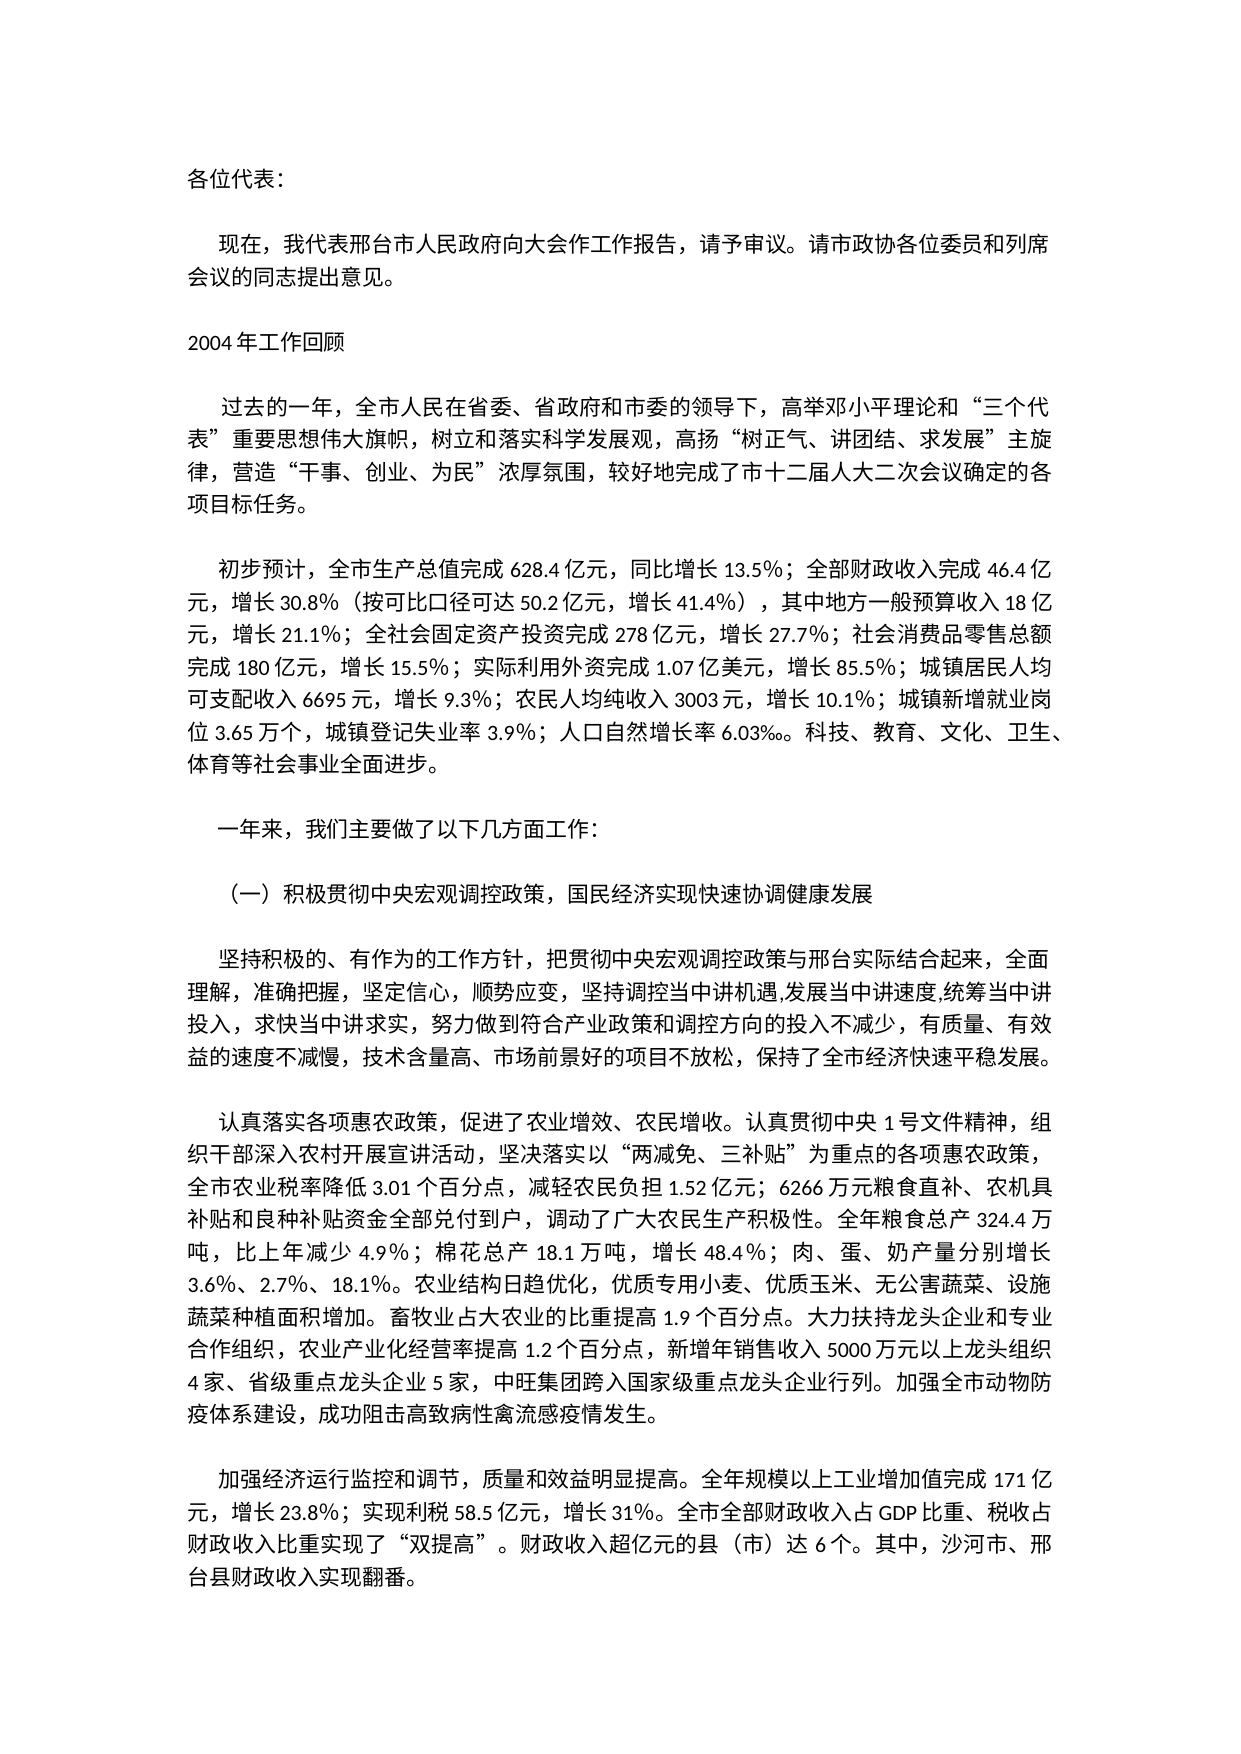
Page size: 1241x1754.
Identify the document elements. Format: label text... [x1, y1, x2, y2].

text 过去的一年，全市人民在省委、省政府和市委的领导下，高举邓小平理论和“三个代表”重要思想伟大旗帜，树立和落实科学发展观，高扬“树正气、讲团结、求发展”主旋律，营造“干事、创业、为民”浓厚氛围，较好地完成了市十二届人大二次会议确定的各项目标任务。 [187, 389, 1053, 519]
text 初步预计，全市生产总值完成628.4亿元，同比增长13.5％；全部财政收入完成46.4亿元，增长30.8％（按可比口径可达50.2亿元，增长41.4％），其中地方一般预算收入18亿元，增长21.1％；全社会固定资产投资完成278亿元，增长27.7％；社会消费品零售总额完成180亿元，增长15.5％；实际利用外资完成1.07亿美元，增长85.5％；城镇居民人均可支配收入6695元，增长9.3％；农民人均纯收入3003元，增长10.1％；城镇新增就业岗位3.65万个，城镇登记失业率3.9％；人口自然增长率6.03‰。科技、教育、文化、卫生、体育等社会事业全面进步。 [187, 552, 1053, 779]
text 一年来，我们主要做了以下几方面工作： [187, 812, 1053, 844]
text （一）积极贯彻中央宏观调控政策，国民经济实现快速协调健康发展 [187, 877, 1053, 909]
text 2004年工作回顾 [187, 324, 1053, 357]
text 坚持积极的、有作为的工作方针，把贯彻中央宏观调控政策与邢台实际结合起来，全面理解，准确把握，坚定信心，顺势应变，坚持调控当中讲机遇,发展当中讲速度,统筹当中讲投入，求快当中讲求实，努力做到符合产业政策和调控方向的投入不减少，有质量、有效益的速度不减慢，技术含量高、市场前景好的项目不放松，保持了全市经济快速平稳发展。 [187, 942, 1053, 1072]
text 现在，我代表邢台市人民政府向大会作工作报告，请予审议。请市政协各位委员和列席会议的同志提出意见。 [187, 227, 1053, 292]
text 各位代表： [187, 162, 1053, 194]
text 认真落实各项惠农政策，促进了农业增效、农民增收。认真贯彻中央1号文件精神，组织干部深入农村开展宣讲活动，坚决落实以“两减免、三补贴”为重点的各项惠农政策，全市农业税率降低3.01个百分点，减轻农民负担1.52亿元；6266万元粮食直补、农机具补贴和良种补贴资金全部兑付到户，调动了广大农民生产积极性。全年粮食总产324.4万吨，比上年减少4.9％；棉花总产18.1万吨，增长48.4％；肉、蛋、奶产量分别增长3.6％、2.7％、18.1％。农业结构日趋优化，优质专用小麦、优质玉米、无公害蔬菜、设施蔬菜种植面积增加。畜牧业占大农业的比重提高1.9个百分点。大力扶持龙头企业和专业合作组织，农业产业化经营率提高1.2个百分点，新增年销售收入5000万元以上龙头组织4家、省级重点龙头企业5家，中旺集团跨入国家级重点龙头企业行列。加强全市动物防疫体系建设，成功阻击高致病性禽流感疫情发生。 [187, 1104, 1053, 1429]
text 加强经济运行监控和调节，质量和效益明显提高。全年规模以上工业增加值完成171亿元，增长23.8％；实现利税58.5亿元，增长31％。全市全部财政收入占GDP比重、税收占财政收入比重实现了“双提高”。财政收入超亿元的县（市）达6个。其中，沙河市、邢台县财政收入实现翻番。 [187, 1462, 1053, 1592]
